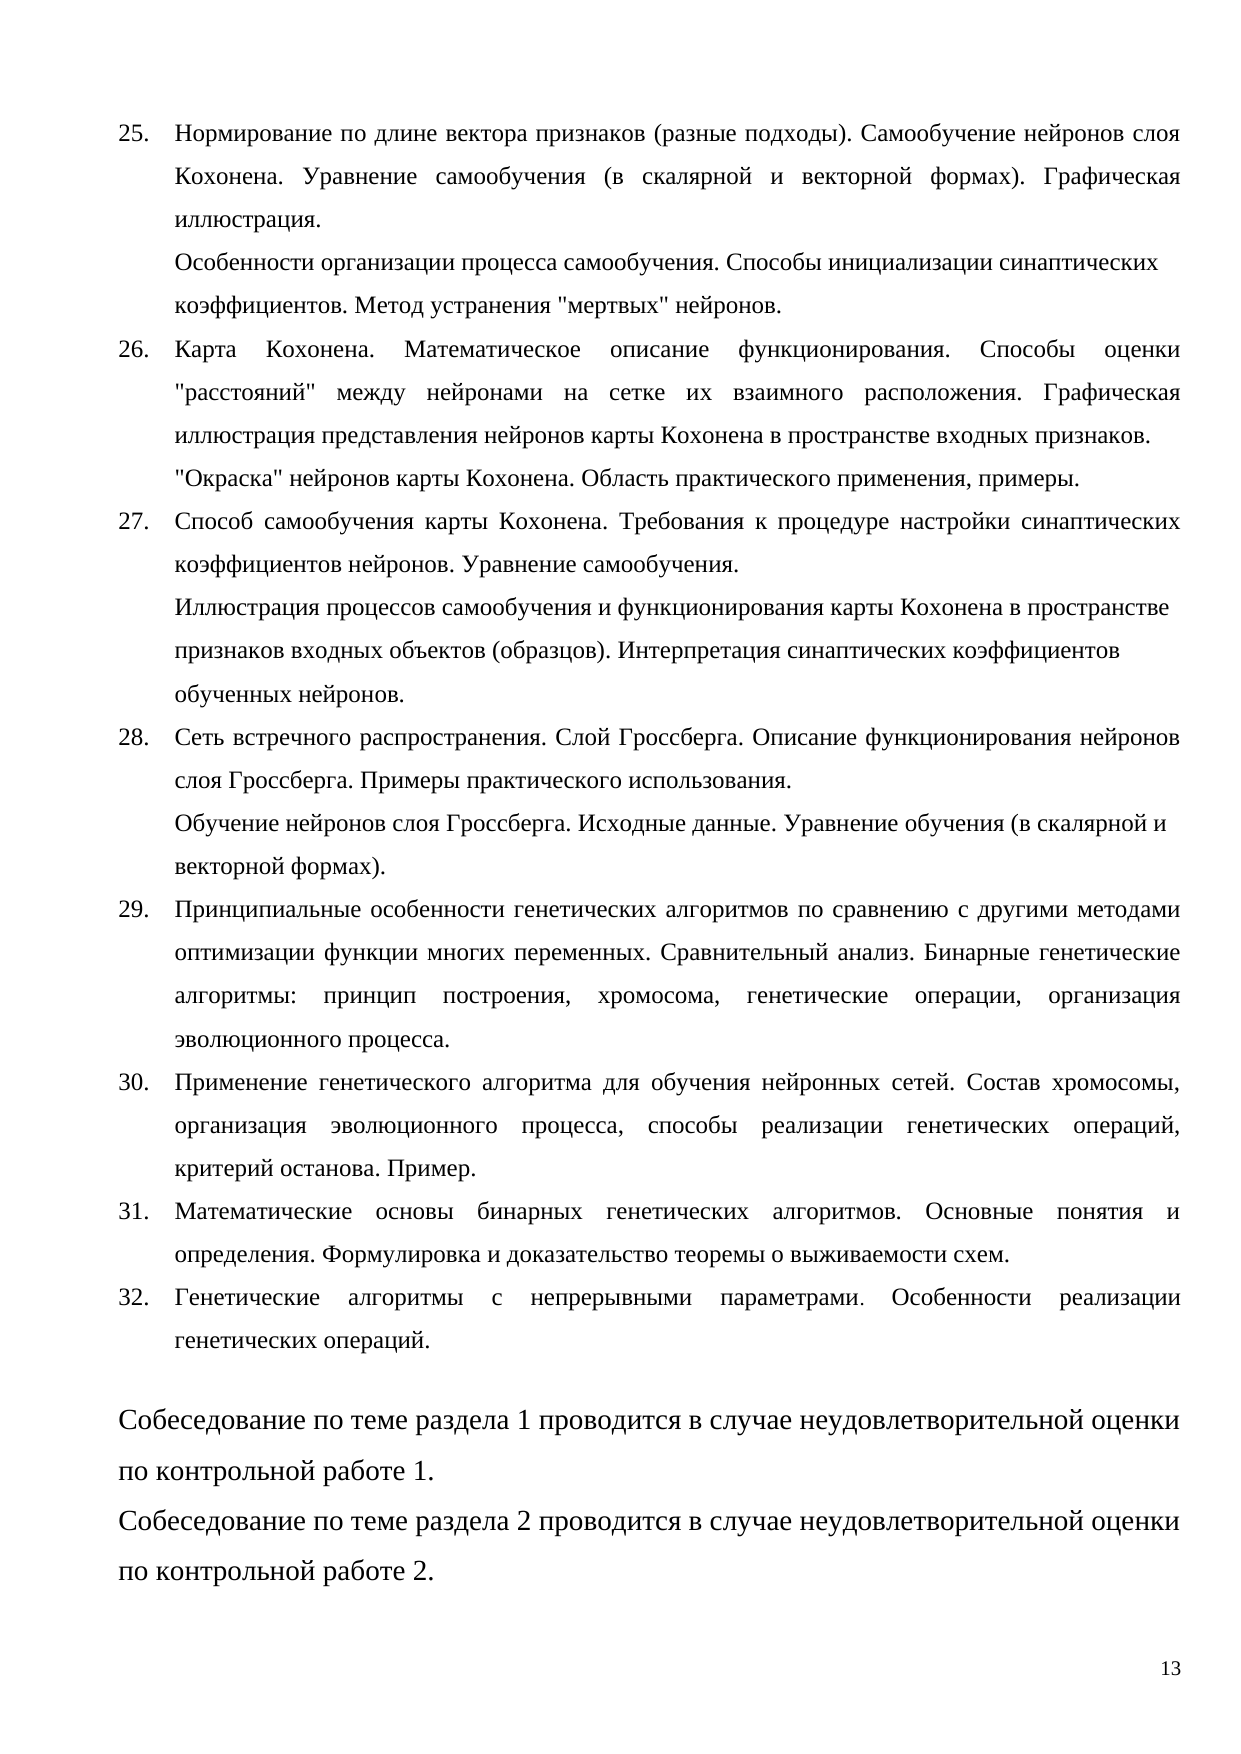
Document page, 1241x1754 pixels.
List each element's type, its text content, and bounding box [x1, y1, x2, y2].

text "Окраска" нейронов карты Кохонена. Область практического применения, примеры. [174, 463, 1181, 492]
text Обучение нейронов слоя Гроссберга. Исходные данные. Уравнение обучения (в скалярной и векторной формах). [174, 808, 1181, 880]
list Карта Кохонена. Математическое описание функционирования. Способы оценки "расстояний" между нейронами на сетке их взаимного расположения. Графическая иллюстрация представления нейронов карты Кохонена в пространстве входных признаков. [118, 334, 1181, 449]
list Нормирование по длине вектора признаков (разные подходы). Самообучение нейронов слоя Кохонена. Уравнение самообучения (в скалярной и векторной формах). Графическая иллюстрация. [118, 118, 1181, 233]
list Принципиальные особенности генетических алгоритмов по сравнению с другими методами оптимизации функции многих переменных. Сравнительный анализ. Бинарные генетические алгоритмы: принцип построения, хромосома, генетические операции, организация эволюционного процесса. [118, 894, 1181, 1052]
list Математические основы бинарных генетических алгоритмов. Основные понятия и определения. Формулировка и доказательство теоремы о выживаемости схем. [118, 1196, 1181, 1268]
text Собеседование по теме раздела 2 проводится в случае неудовлетворительной оценки по контрольной работе 2. [118, 1503, 1181, 1587]
list Сеть встречного распространения. Слой Гроссберга. Описание функционирования нейронов слоя Гроссберга. Примеры практического использования. [118, 722, 1181, 794]
list Генетические алгоритмы с непрерывными параметрами. Особенности реализации генетических операций. [118, 1282, 1181, 1354]
text Собеседование по теме раздела 1 проводится в случае неудовлетворительной оценки по контрольной работе 1. [118, 1402, 1181, 1486]
list Применение генетического алгоритма для обучения нейронных сетей. Состав хромосомы, организация эволюционного процесса, способы реализации генетических операций, критерий останова. Пример. [118, 1067, 1181, 1182]
text Особенности организации процесса самообучения. Способы инициализации синаптических коэффициентов. Метод устранения "мертвых" нейронов. [174, 247, 1181, 319]
list Способ самообучения карты Кохонена. Требования к процедуре настройки синаптических коэффициентов нейронов. Уравнение самообучения. [118, 506, 1181, 578]
text Иллюстрация процессов самообучения и функционирования карты Кохонена в пространстве признаков входных объектов (образцов). Интерпретация синаптических коэффициентов обученных нейронов. [174, 592, 1181, 707]
